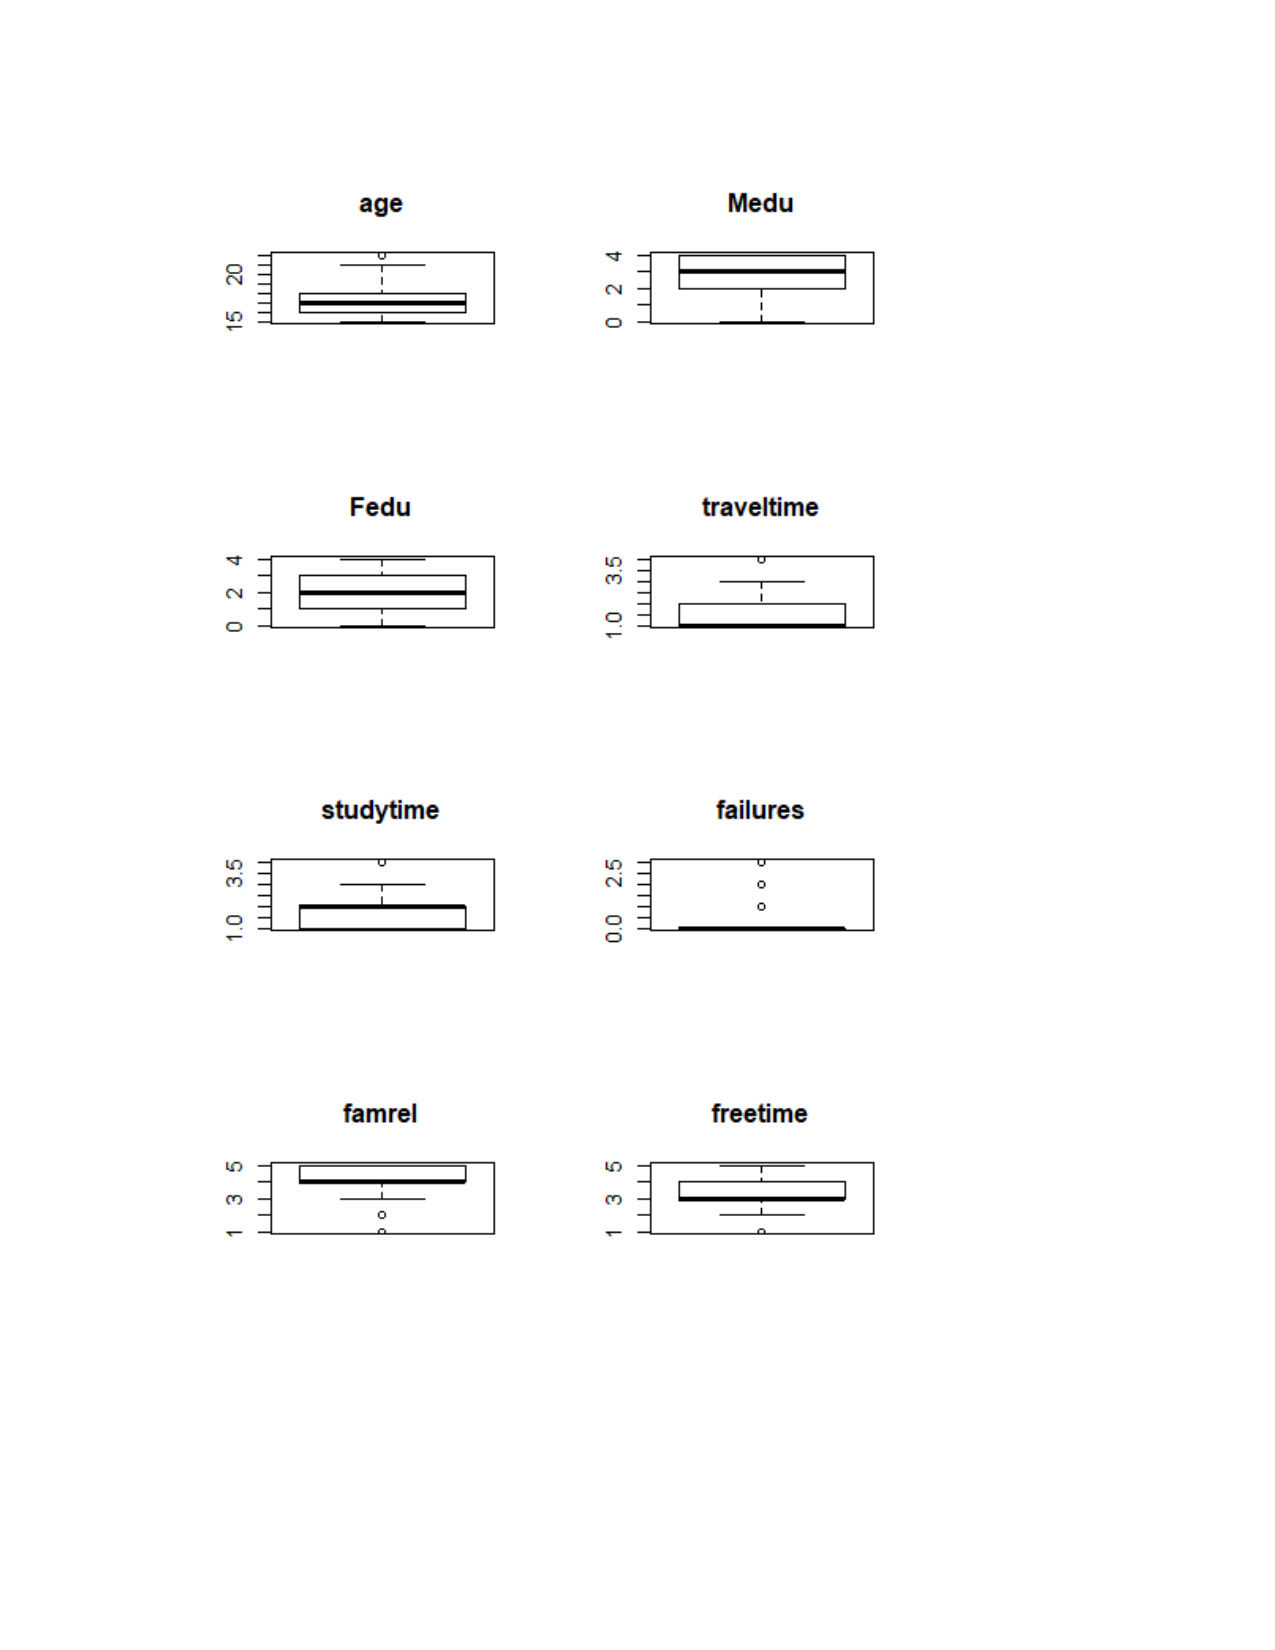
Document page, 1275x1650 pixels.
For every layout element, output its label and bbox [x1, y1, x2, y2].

picture [168, 150, 927, 1363]
